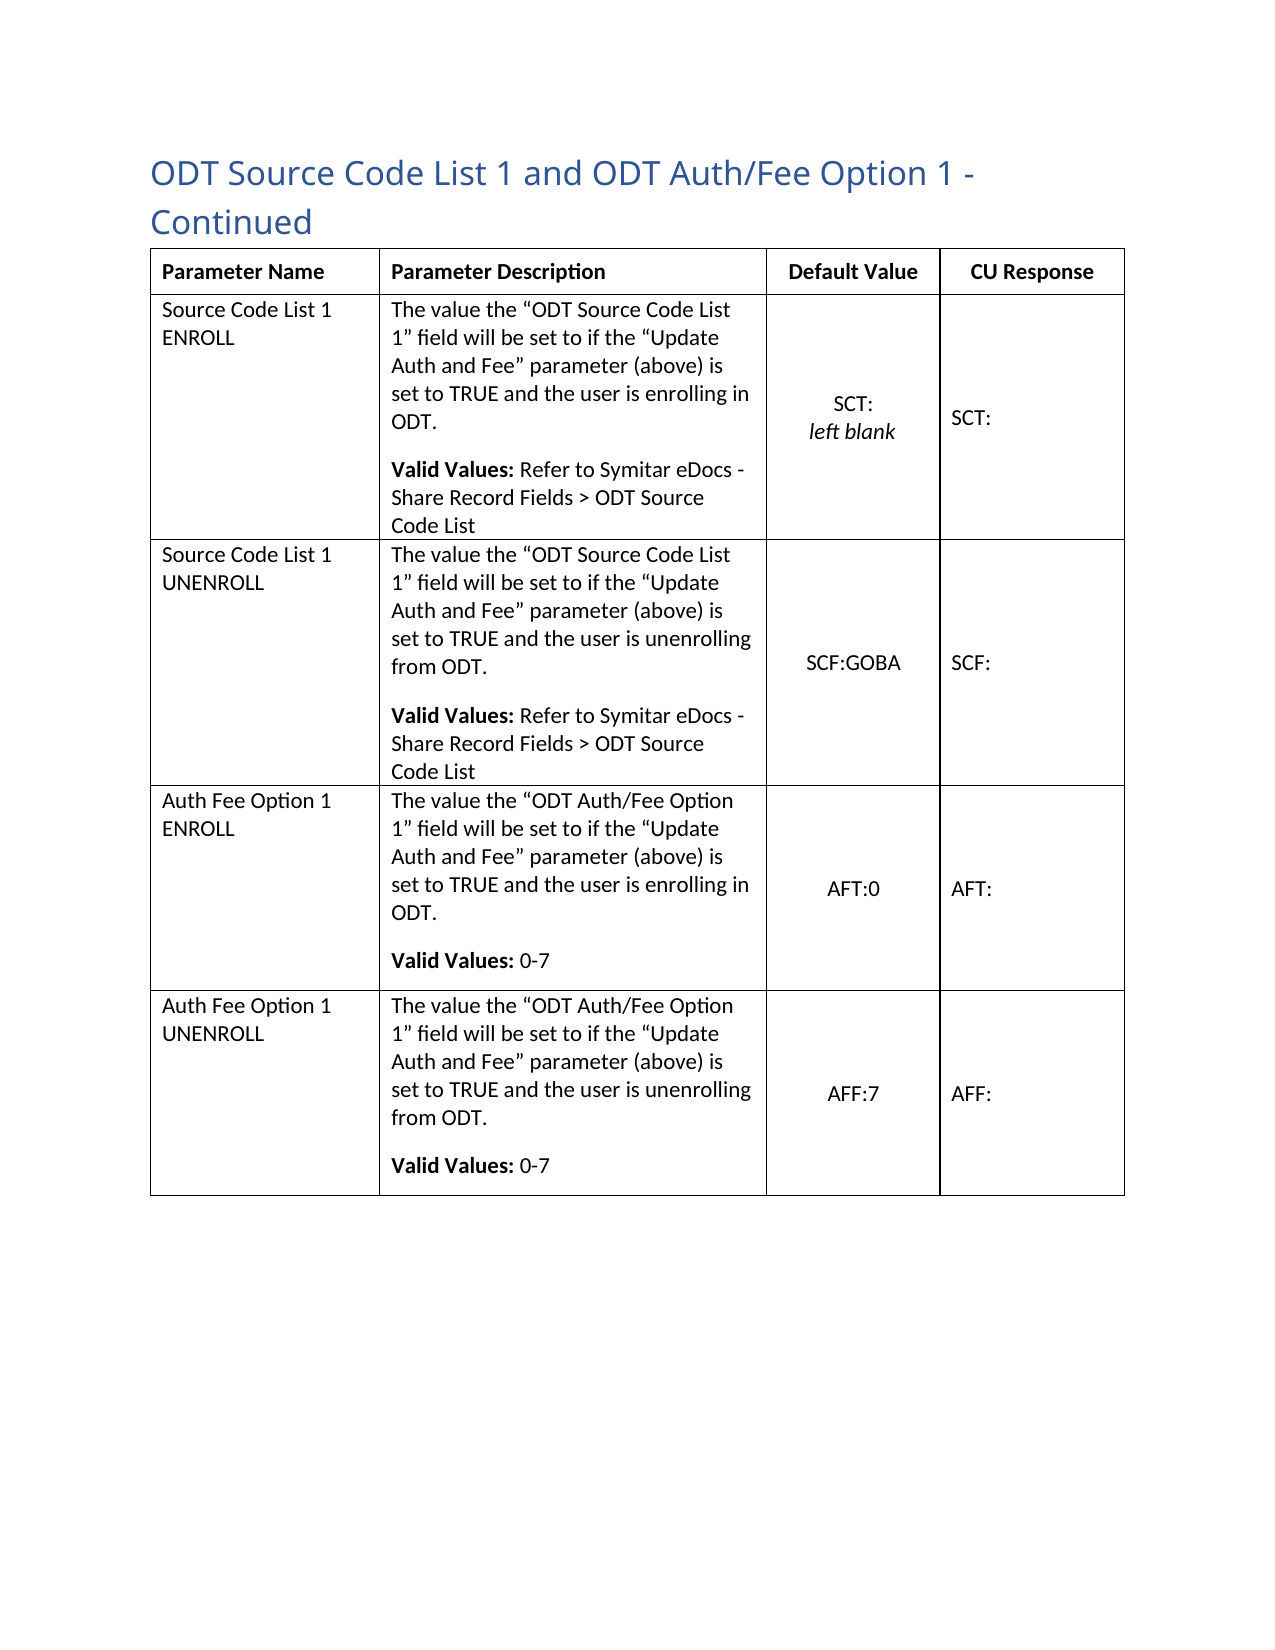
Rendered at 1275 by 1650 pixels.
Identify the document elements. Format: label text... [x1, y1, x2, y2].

table_cell SCF: [941, 540, 1124, 785]
table_header Parameter Description [380, 249, 766, 294]
table_cell Auth Fee Option 1 UNENROLL [151, 991, 379, 1195]
table_cell Source Code List 1 UNENROLL [151, 540, 379, 785]
table_cell The value the “ODT Auth/Fee Option 1” field will be set to if the “Update Auth and Fee” parameter (above) is set to TRUE and the user is unenrolling from ODT. Valid Values: 0-7 [380, 991, 766, 1195]
table_header Parameter Name [151, 249, 379, 294]
table_cell SCF:GOBA [767, 540, 939, 785]
table_cell SCT: [941, 295, 1124, 539]
table_cell Auth Fee Option 1 ENROLL [151, 786, 379, 990]
table_cell The value the “ODT Source Code List 1” field will be set to if the “Update Auth and Fee” parameter (above) is set to TRUE and the user is enrolling in ODT. Valid Values: Refer to Symitar eDocs - Share Record Fields > ODT Source Code List [380, 295, 766, 539]
table_header CU Response [941, 249, 1124, 294]
table_cell Source Code List 1 ENROLL [151, 295, 379, 539]
table_cell AFF:7 [767, 991, 939, 1195]
table_cell The value the “ODT Auth/Fee Option 1” field will be set to if the “Update Auth and Fee” parameter (above) is set to TRUE and the user is enrolling in ODT. Valid Values: 0-7 [380, 786, 766, 990]
table_cell SCT: left blank [767, 295, 939, 539]
table_cell AFF: [941, 991, 1124, 1195]
subtitle ODT Source Code List 1 and ODT Auth/Fee Option 1 - Continued [150, 150, 1125, 244]
table_header Default Value [767, 249, 939, 294]
table_cell AFT:0 [767, 786, 939, 990]
table_cell The value the “ODT Source Code List 1” field will be set to if the “Update Auth and Fee” parameter (above) is set to TRUE and the user is unenrolling from ODT. Valid Values: Refer to Symitar eDocs - Share Record Fields > ODT Source Code List [380, 540, 766, 785]
table_cell AFT: [941, 786, 1124, 990]
